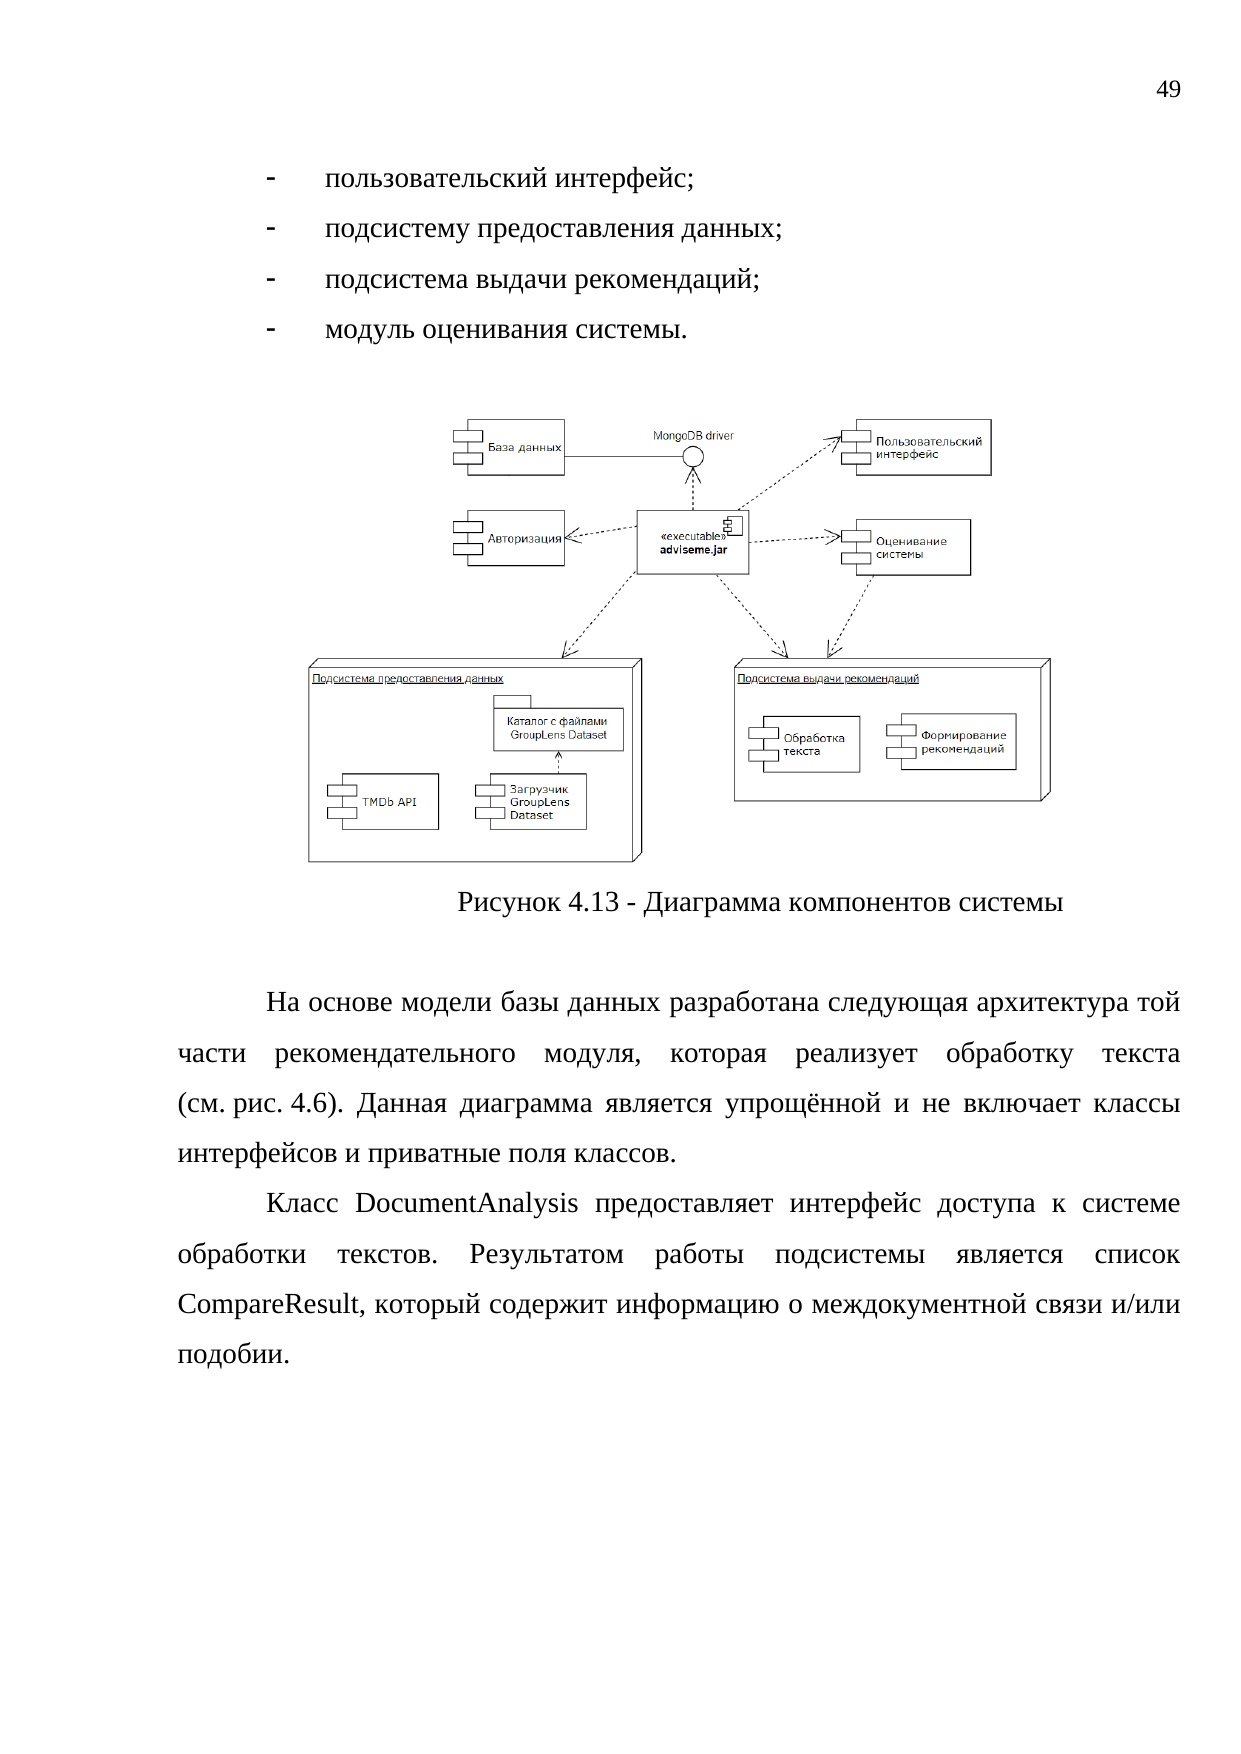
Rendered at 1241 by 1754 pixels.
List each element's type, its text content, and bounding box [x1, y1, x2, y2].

list пользовательский интерфейс; [177, 160, 1181, 194]
list подсистема выдачи рекомендаций; [177, 261, 1181, 294]
picture [303, 412, 1055, 867]
text На основе модели базы данных разработана следующая архитектура той части рекомендательного модуля, которая реализует обработку текста (см. рис. 4.6). Данная диаграмма является упрощённой и не включает классы интерфейсов и приватные поля классов. [177, 984, 1181, 1169]
list модуль оценивания системы. [177, 311, 1181, 345]
text Класс DocumentAnalysis предоставляет интерфейс доступа к системе обработки текстов. Результатом работы подсистемы является список CompareResult, который содержит информацию о междокументной связи и/или подобии. [177, 1186, 1181, 1370]
list подсистему предоставления данных; [177, 210, 1181, 244]
